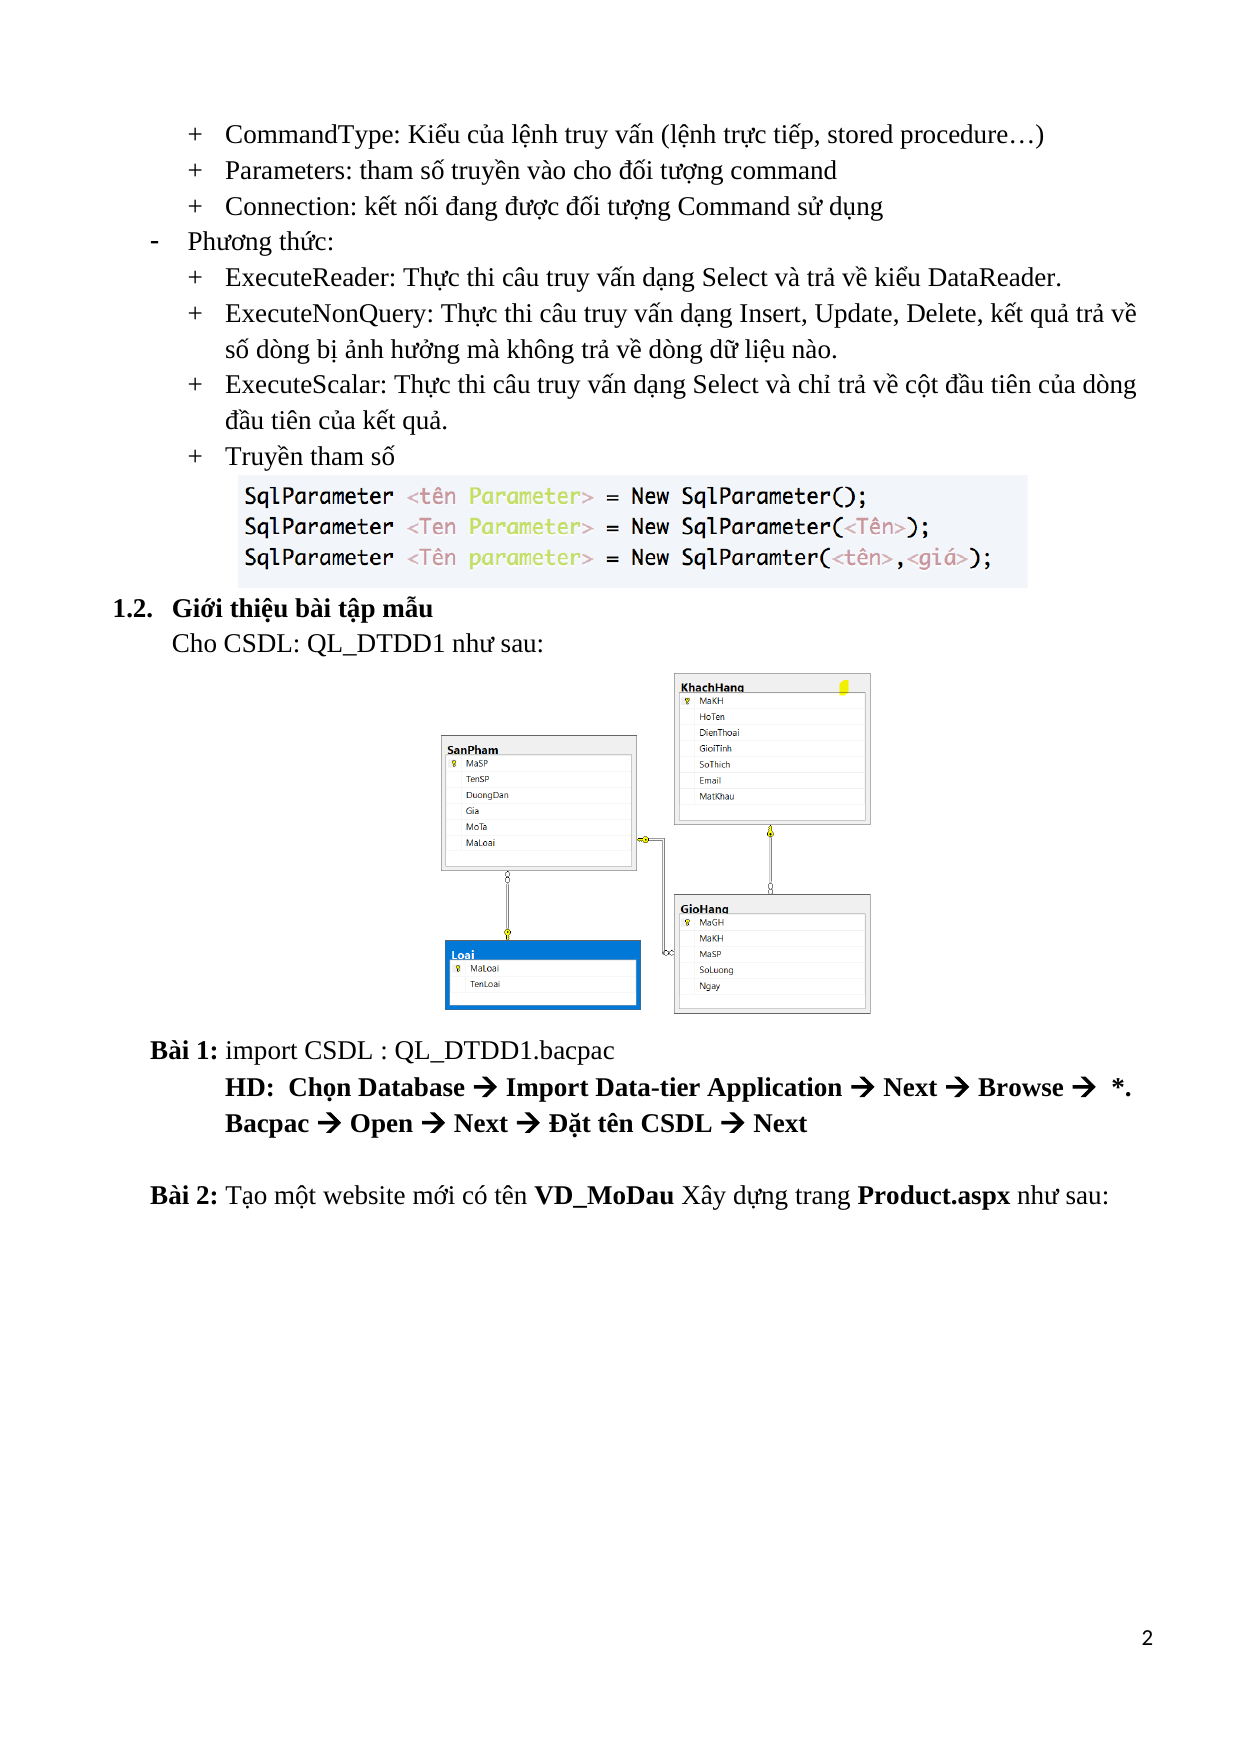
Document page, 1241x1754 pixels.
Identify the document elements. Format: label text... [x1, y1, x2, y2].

list ExecuteScalar: Thực thi câu truy vấn dạng Select và chỉ trả về cột đầu tiên của dòng đầu tiên của kết quả. [187, 368, 1153, 435]
list ExecuteNonQuery: Thực thi câu truy vấn dạng Insert, Update, Delete, kết quả trả về số dòng bị ảnh hưởng mà không trả về dòng dữ liệu nào. [187, 297, 1153, 364]
picture [421, 663, 903, 1030]
list Cho CSDL: QL_DTDD1 như sau: [172, 627, 1153, 659]
list Connection: kết nối đang được đối tượng Command sử dụng [187, 189, 1153, 221]
picture [237, 475, 1028, 588]
text Bài 1: import CSDL : QL_DTDD1.bacpac [150, 1034, 1153, 1065]
list Phương thức: [150, 225, 1153, 257]
list Parameters: tham số truyền vào cho đối tượng command [187, 154, 1153, 185]
list ExecuteReader: Thực thi câu truy vấn dạng Select và trả về kiểu DataReader. [187, 261, 1153, 292]
list CommandType: Kiểu của lệnh truy vấn (lệnh trực tiếp, stored procedure…) [187, 118, 1153, 149]
list Giới thiệu bài tập mẫu [112, 592, 1153, 623]
list Truyền tham số [187, 440, 1153, 471]
text HD: Chọn Database Import Data-tier Application Next Browse *. Bacpac Open Next Đặt tên CSDL Next [225, 1071, 1153, 1138]
text Bài 2: Tạo một website mới có tên VD_MoDau Xây dựng trang Product.aspx như sau: [150, 1179, 1153, 1210]
